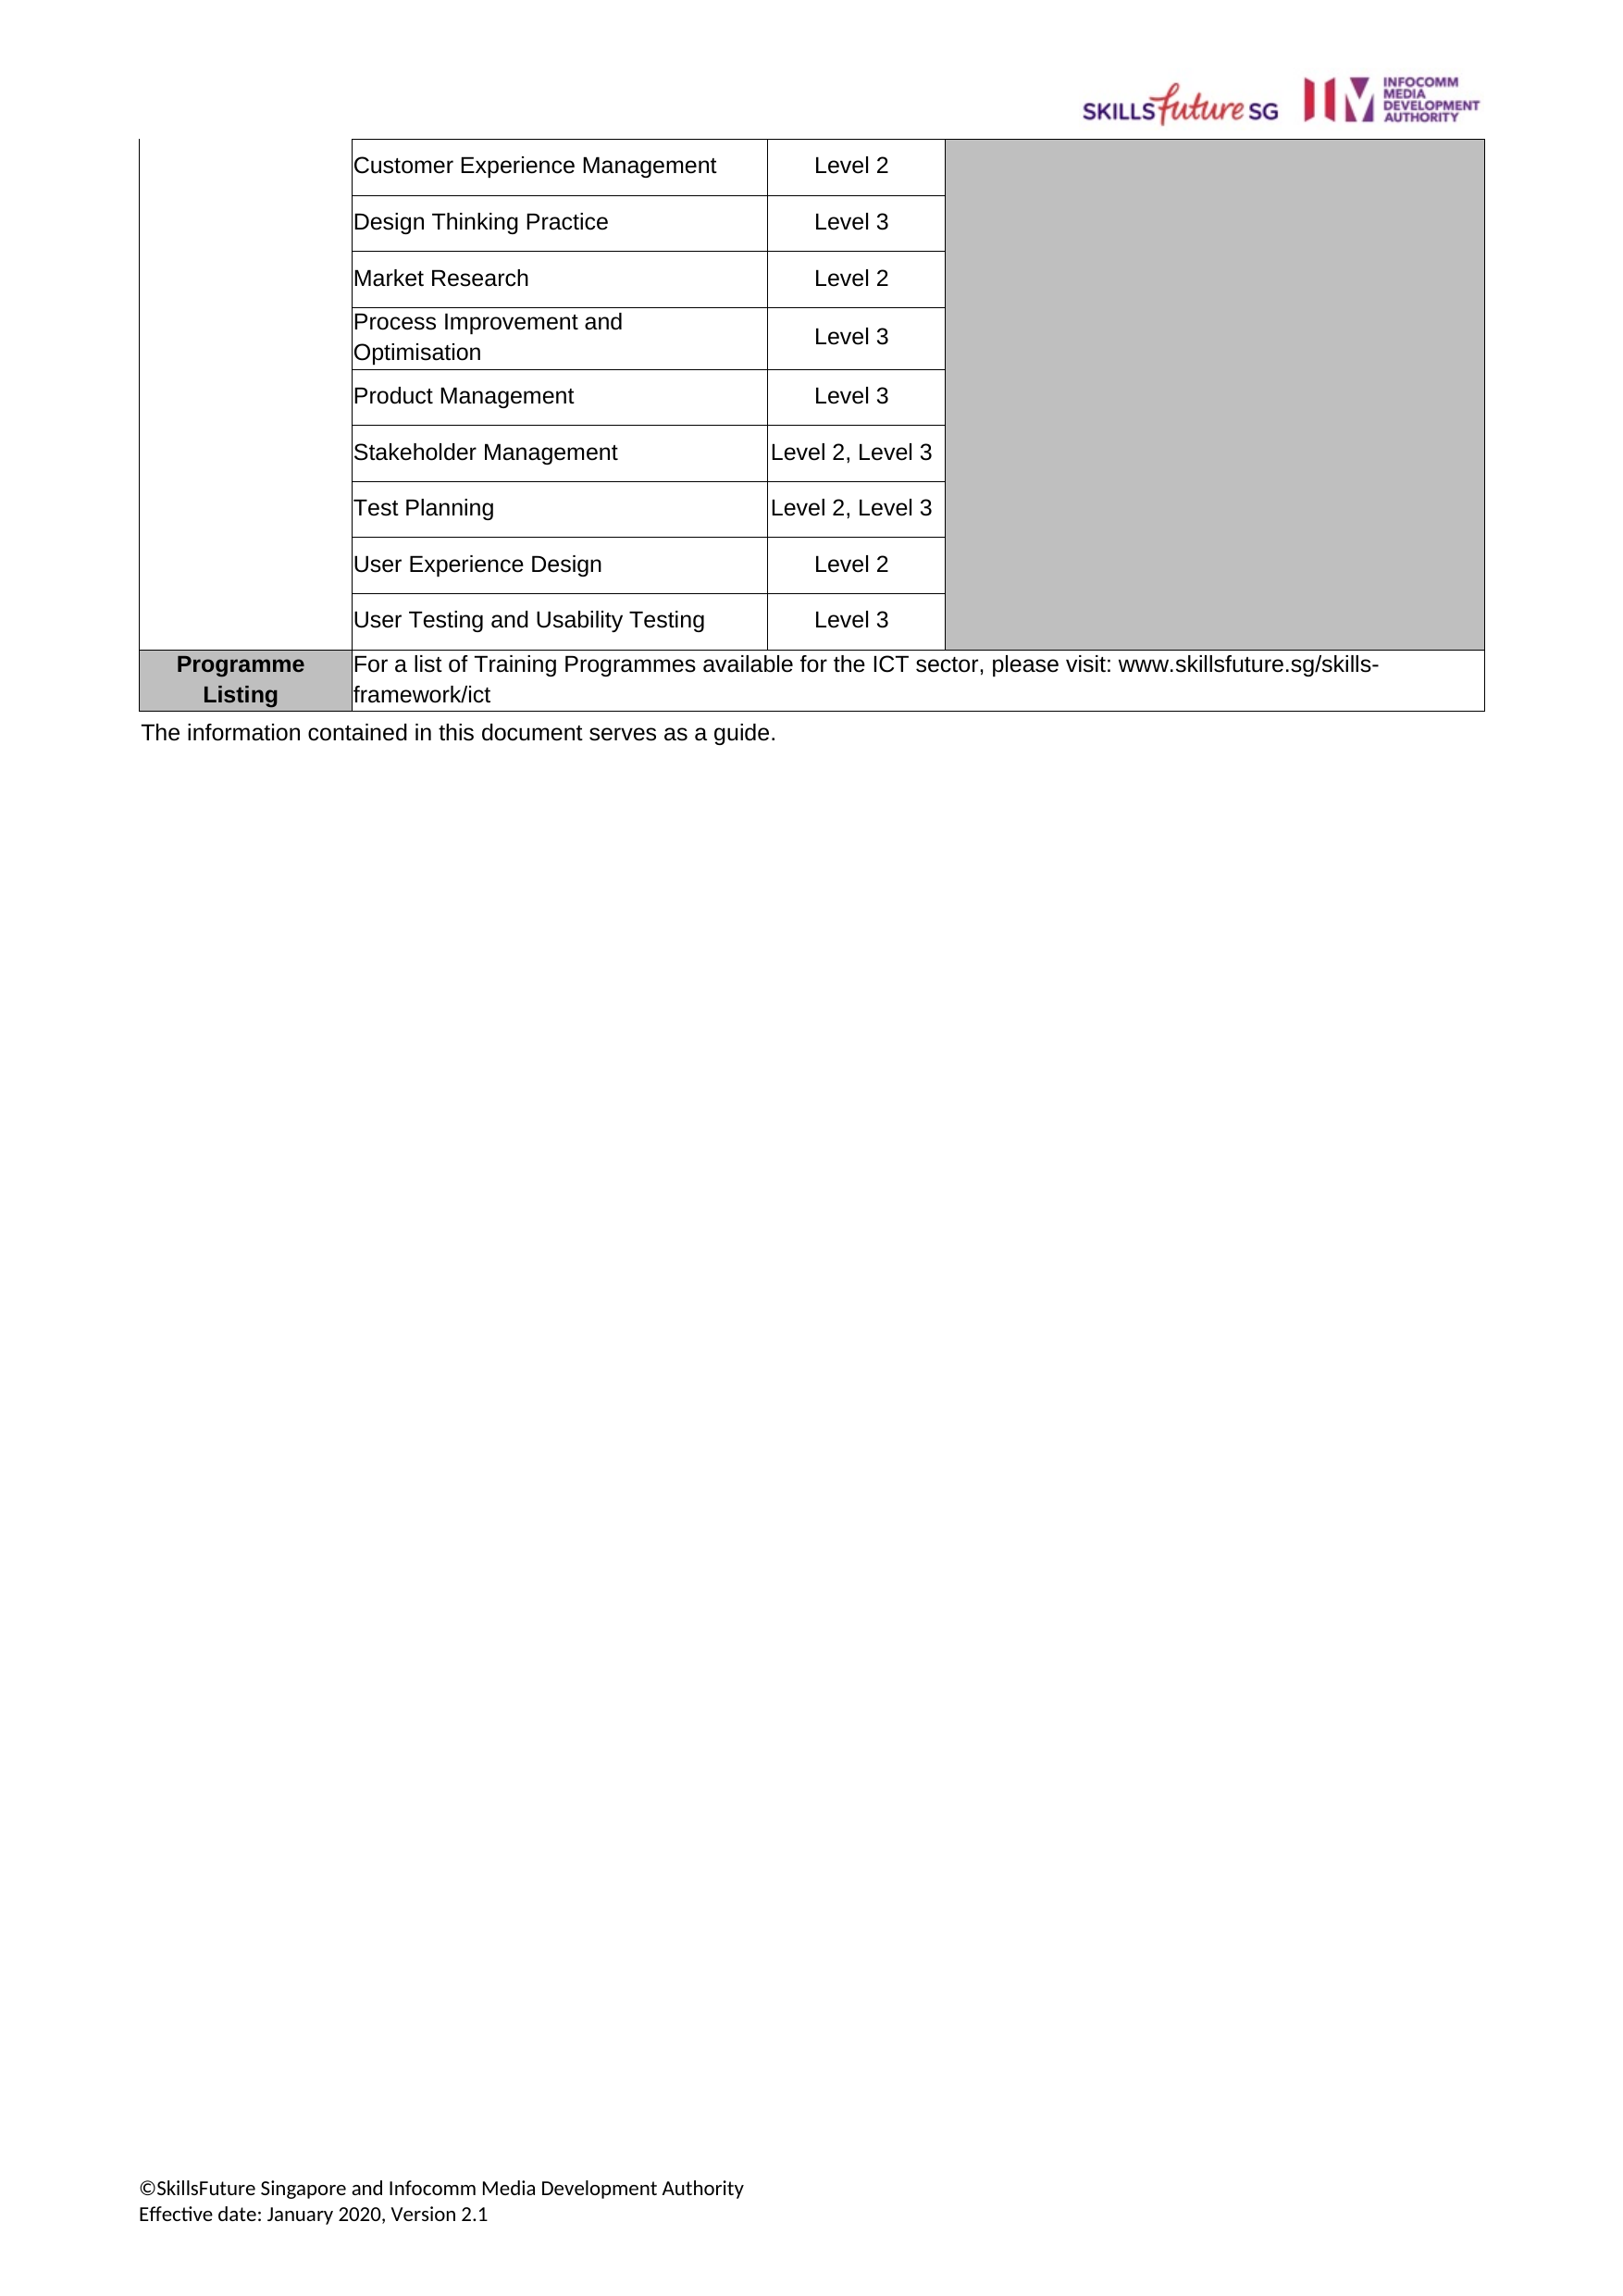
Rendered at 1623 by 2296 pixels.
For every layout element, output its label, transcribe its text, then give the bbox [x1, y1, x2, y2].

table_cell User Experience Design [353, 538, 767, 593]
table_cell [352, 712, 688, 716]
table_cell For a list of Training Programmes available for the ICT sector, please visit: www.skillsfuture.sg/skills-framework/ict [353, 651, 1484, 711]
table_cell Stakeholder Management [353, 426, 767, 481]
table_cell Process Improvement and Optimisation [353, 308, 767, 368]
table_cell User Testing and Usability Testing [353, 594, 767, 650]
table_cell Level 2, Level 3 [768, 426, 945, 481]
table_cell Design Thinking Practice [353, 196, 767, 251]
table_cell Level 2 [768, 252, 945, 307]
table_cell [946, 140, 1484, 650]
table_cell Customer Experience Management [353, 140, 767, 195]
table_cell Product Management [353, 370, 767, 425]
picture [1078, 68, 1484, 130]
table_cell The information contained in this document serves as a guide. [140, 716, 1484, 751]
table_cell Level 3 [768, 594, 945, 650]
table_cell Level 3 [768, 308, 945, 368]
table_cell [688, 712, 945, 716]
table_cell Level 2, Level 3 [768, 482, 945, 537]
table_cell Level 2 [768, 538, 945, 593]
table_cell [945, 712, 1203, 716]
table_cell Test Planning [353, 482, 767, 537]
table_cell Programme Listing [140, 651, 352, 711]
table_cell Level 2 [768, 140, 945, 195]
table_cell Market Research [353, 252, 767, 307]
table_cell [1203, 712, 1484, 716]
table_cell [140, 712, 352, 716]
table_cell Level 3 [768, 370, 945, 425]
table_cell Level 3 [768, 196, 945, 251]
